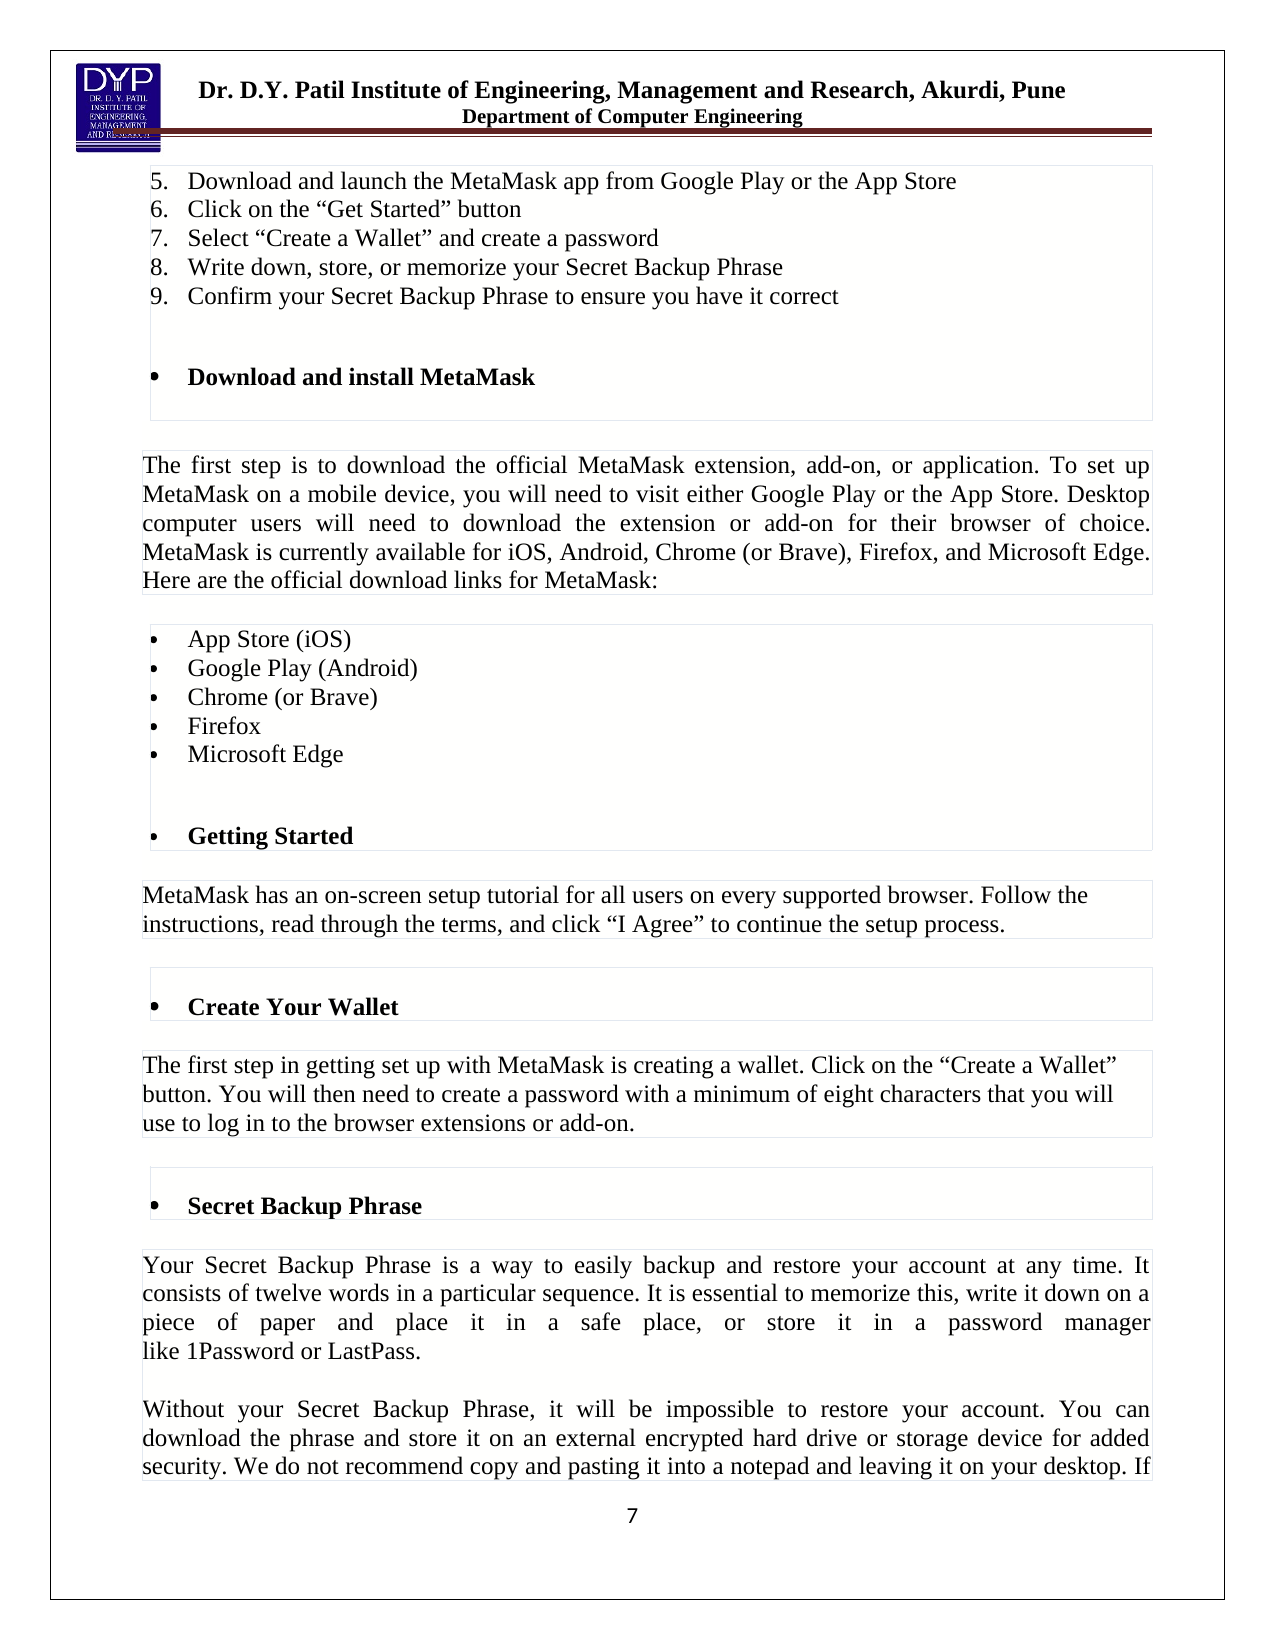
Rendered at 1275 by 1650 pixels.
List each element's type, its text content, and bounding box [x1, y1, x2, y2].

list Microsoft Edge [151, 739, 1152, 768]
list Download and launch the MetaMask app from Google Play or the App Store [151, 166, 1152, 194]
subtitle Create Your Wallet [151, 968, 1152, 1020]
text The first step in getting set up with MetaMask is creating a wallet. Click on the “Create a Wallet” button. You will then need to create a password with a minimum of eight characters that you will use to log in to the browser extensions or add-on. [143, 1051, 1152, 1137]
picture [71, 59, 164, 157]
subtitle Getting Started [151, 797, 1152, 850]
list Google Play (Android) [151, 653, 1152, 681]
text The first step is to download the official MetaMask extension, add-on, or application. To set up MetaMask on a mobile device, you will need to visit either Google Play or the App Store. Desktop computer users will need to download the extension or add-on for their browser of choice. MetaMask is currently available for iOS, Android, Chrome (or Brave), Firefox, and Microsoft Edge. Here are the official download links for MetaMask: [143, 451, 1152, 594]
list Select “Create a Wallet” and create a password [151, 223, 1152, 251]
list Click on the “Get Started” button [151, 194, 1152, 223]
list Confirm your Secret Backup Phrase to ensure you have it correct [151, 280, 1152, 309]
list Chrome (or Brave) [151, 681, 1152, 710]
text Your Secret Backup Phrase is a way to easily backup and restore your account at any time. It consists of twelve words in a particular sequence. It is essential to memorize this, write it down on a piece of paper and place it in a safe place, or store it in a password manager like 1Password or LastPass. [143, 1250, 1152, 1365]
list Write down, store, or memorize your Secret Backup Phrase [151, 251, 1152, 280]
subtitle Download and install MetaMask [151, 338, 1152, 420]
list Firefox [151, 710, 1152, 739]
text MetaMask has an on-screen setup tutorial for all users on every supported browser. Follow the instructions, read through the terms, and click “I Agree” to continue the setup process. [143, 881, 1152, 938]
subtitle Secret Backup Phrase [151, 1168, 1152, 1219]
list App Store (iOS) [151, 625, 1152, 653]
